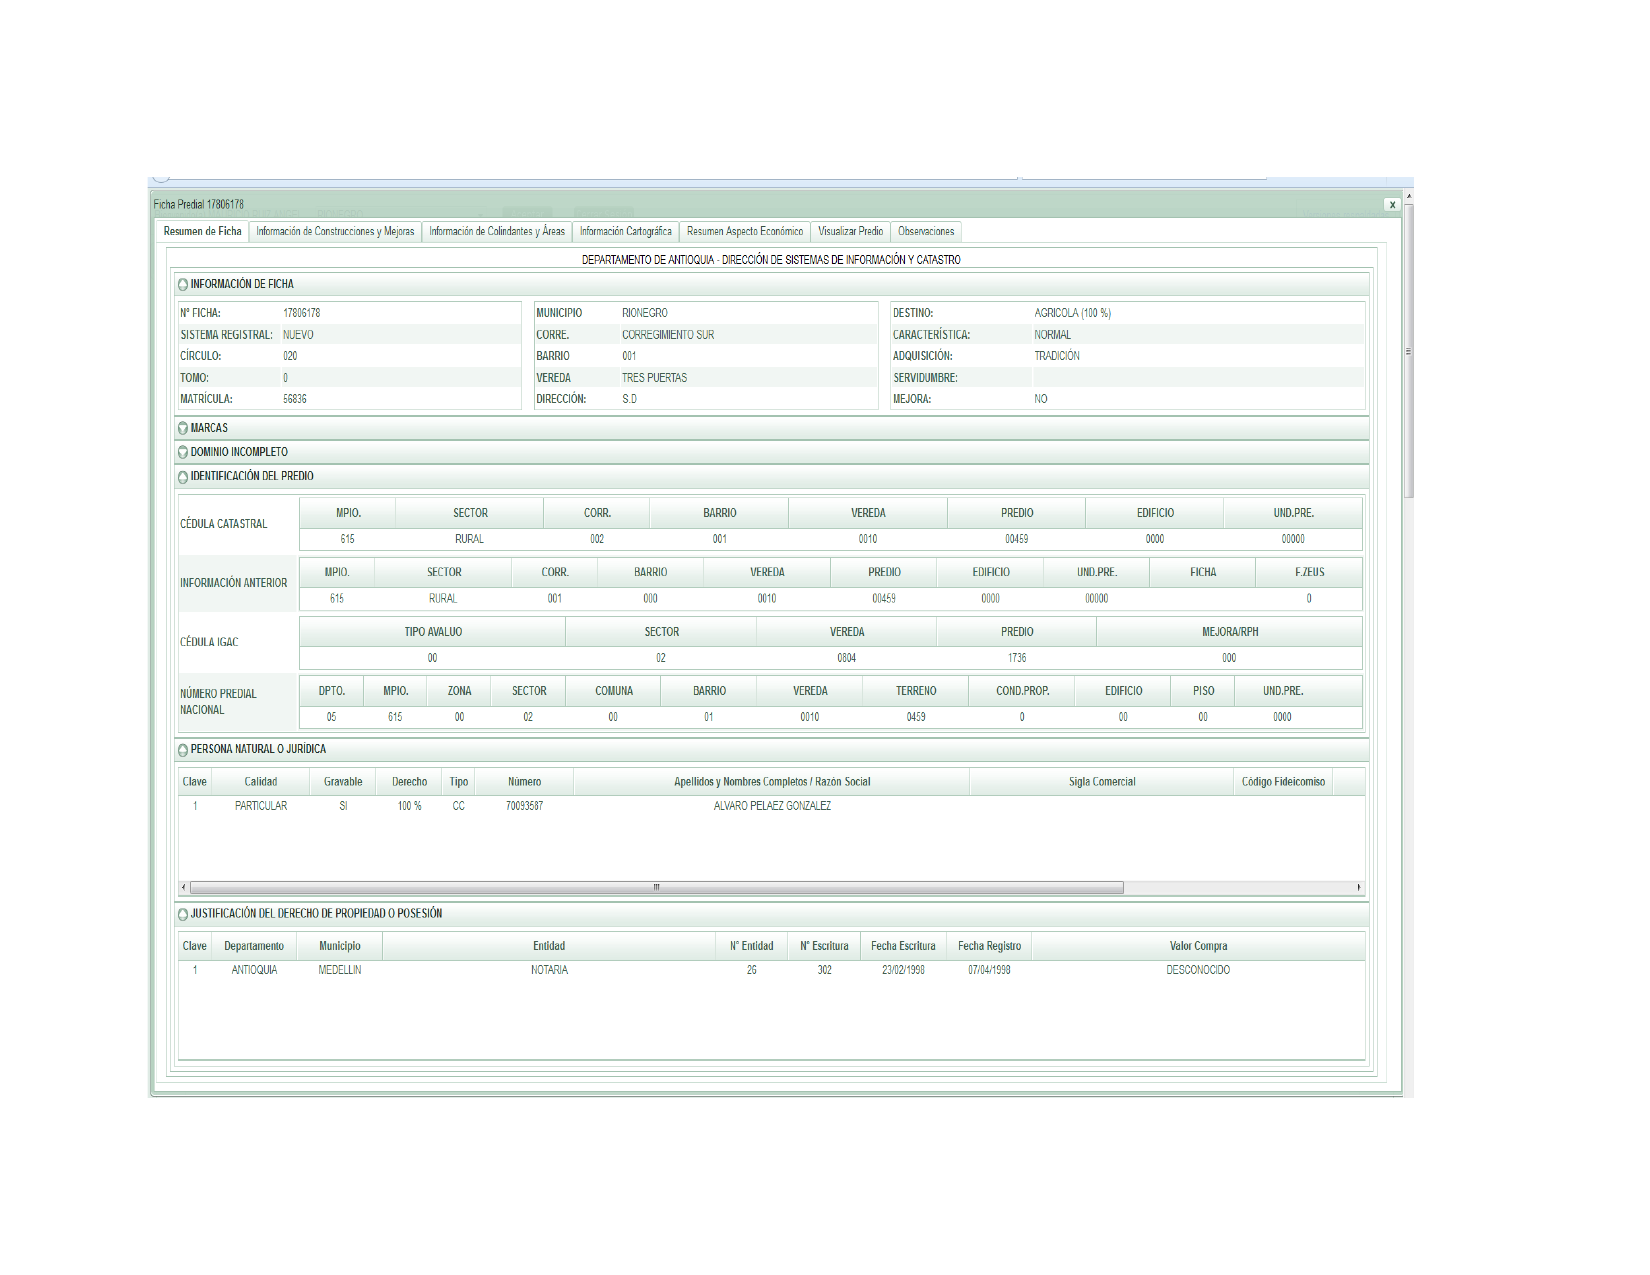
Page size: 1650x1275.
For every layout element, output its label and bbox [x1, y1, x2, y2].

picture [147, 177, 1414, 1098]
